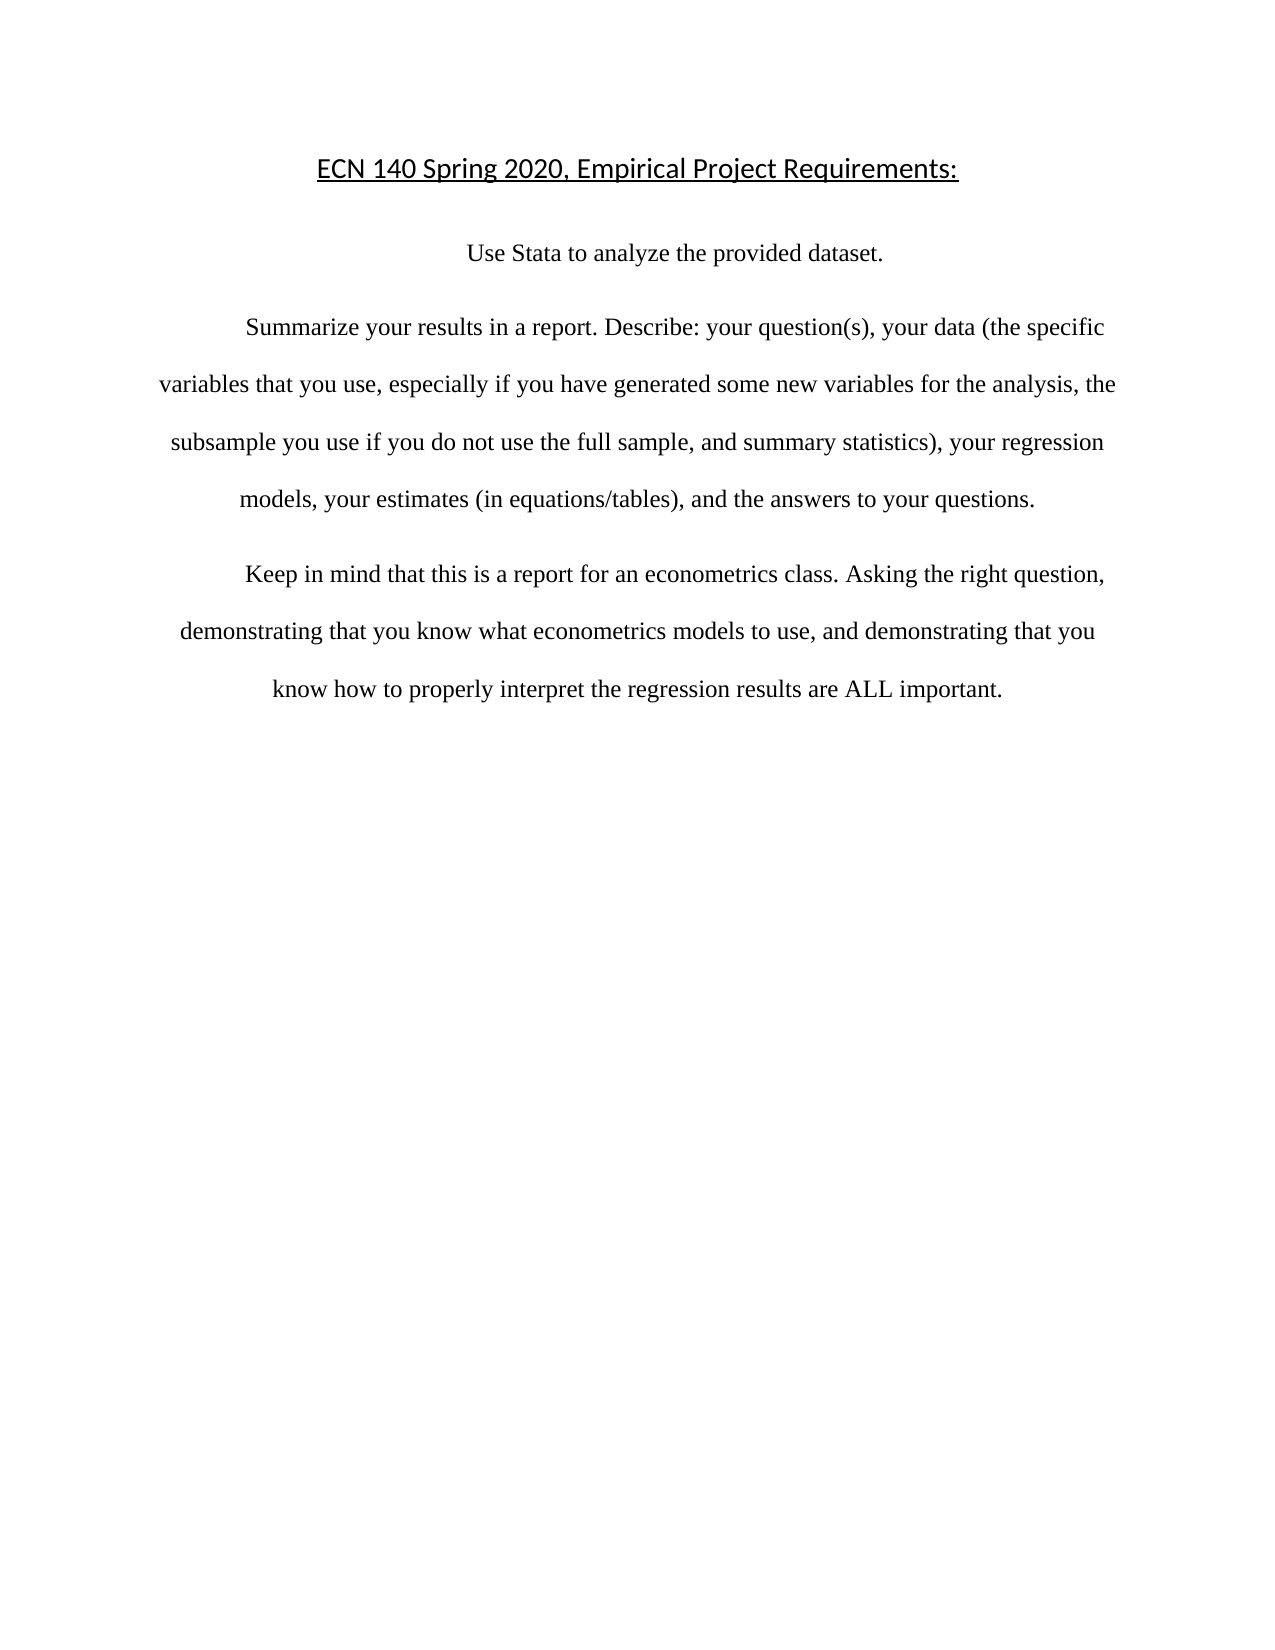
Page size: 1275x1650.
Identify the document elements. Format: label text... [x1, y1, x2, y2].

text ECN 140 Spring 2020, Empirical Project Requirements: [150, 150, 1125, 186]
text Keep in mind that this is a report for an econometrics class. Asking the right question, demonstrating that you know what econometrics models to use, and demonstrating that you know how to properly interpret the regression results are ALL important. [150, 559, 1125, 702]
text Use Stata to analyze the provided dataset. [150, 238, 1125, 267]
text Summarize your results in a report. Describe: your question(s), your data (the specific variables that you use, especially if you have generated some new variables for the analysis, the subsample you use if you do not use the full sample, and summary statistics), your regression models, your estimates (in equations/tables), and the answers to your questions. [150, 312, 1125, 513]
